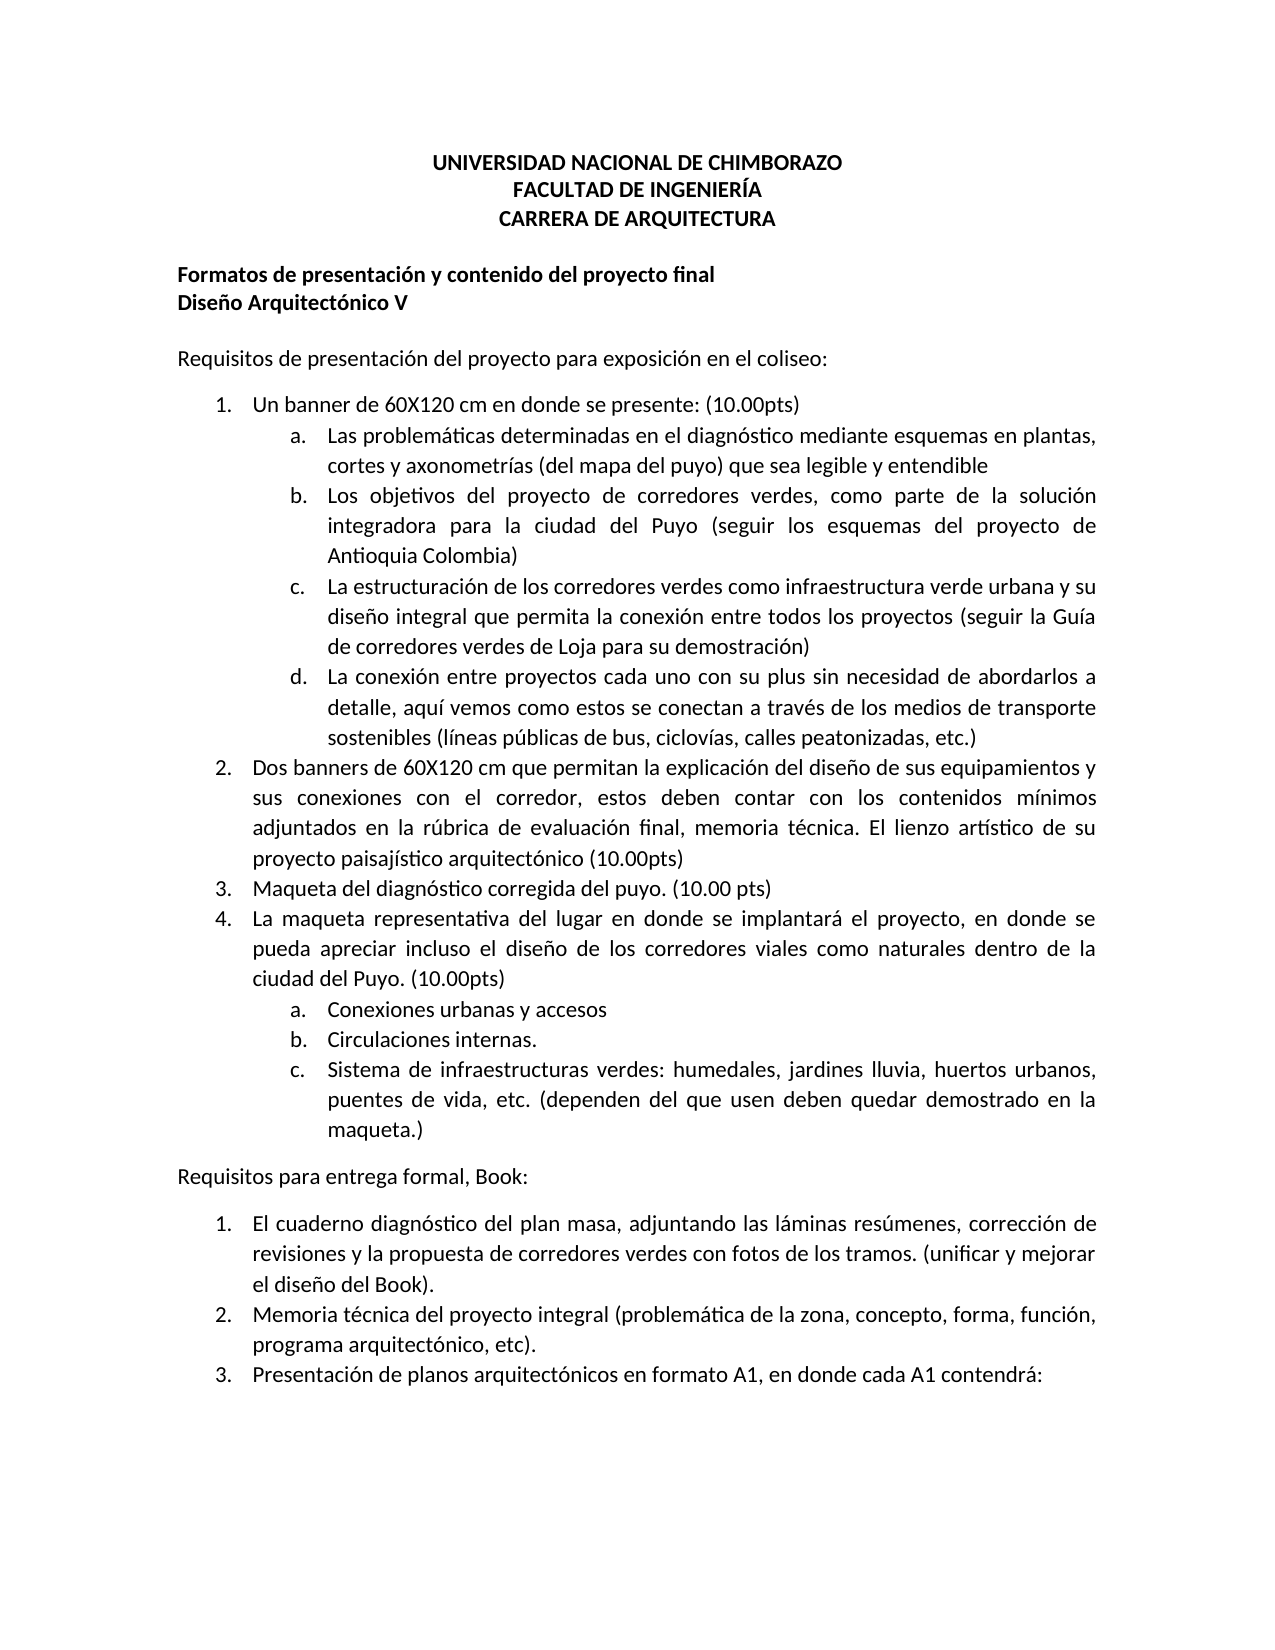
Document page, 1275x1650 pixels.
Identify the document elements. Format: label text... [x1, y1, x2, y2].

text Formatos de presentación y contenido del proyecto final [177, 260, 1098, 288]
list Maqueta del diagnóstico corregida del puyo. (10.00 pts) [215, 874, 1098, 902]
list Sistema de infraestructuras verdes: humedales, jardines lluvia, huertos urbanos, puentes de vida, etc. (dependen del que usen deben quedar demostrado en la maqueta.) [290, 1055, 1098, 1144]
list Las problemáticas determinadas en el diagnóstico mediante esquemas en plantas, cortes y axonometrías (del mapa del puyo) que sea legible y entendible [290, 421, 1098, 479]
list La estructuración de los corredores verdes como infraestructura verde urbana y su diseño integral que permita la conexión entre todos los proyectos (seguir la Guía de corredores verdes de Loja para su demostración) [290, 572, 1098, 660]
text Requisitos de presentación del proyecto para exposición en el coliseo: [177, 344, 1098, 372]
text FACULTAD DE INGENIERÍA [177, 176, 1098, 204]
text CARRERA DE ARQUITECTURA [177, 204, 1098, 232]
list Conexiones urbanas y accesos [290, 995, 1098, 1023]
list El cuaderno diagnóstico del plan masa, adjuntando las láminas resúmenes, corrección de revisiones y la propuesta de corredores verdes con fotos de los tramos. (unificar y mejorar el diseño del Book). [215, 1209, 1098, 1298]
list Circulaciones internas. [290, 1025, 1098, 1053]
list Un banner de 60X120 cm en donde se presente: (10.00pts) [215, 391, 1098, 419]
text Requisitos para entrega formal, Book: [177, 1162, 1098, 1191]
list Presentación de planos arquitectónicos en formato A1, en donde cada A1 contendrá: [215, 1360, 1098, 1388]
list La conexión entre proyectos cada uno con su plus sin necesidad de abordarlos a detalle, aquí vemos como estos se conectan a través de los medios de transporte sostenibles (líneas públicas de bus, ciclovías, calles peatonizadas, etc.) [290, 662, 1098, 751]
list Los objetivos del proyecto de corredores verdes, como parte de la solución integradora para la ciudad del Puyo (seguir los esquemas del proyecto de Antioquia Colombia) [290, 481, 1098, 570]
list La maqueta representativa del lugar en donde se implantará el proyecto, en donde se pueda apreciar incluso el diseño de los corredores viales como naturales dentro de la ciudad del Puyo. (10.00pts) [215, 904, 1098, 993]
text UNIVERSIDAD NACIONAL DE CHIMBORAZO [177, 148, 1098, 176]
list Dos banners de 60X120 cm que permitan la explicación del diseño de sus equipamientos y sus conexiones con el corredor, estos deben contar con los contenidos mínimos adjuntados en la rúbrica de evaluación final, memoria técnica. El lienzo artístico de su proyecto paisajístico arquitectónico (10.00pts) [215, 753, 1098, 872]
list Memoria técnica del proyecto integral (problemática de la zona, concepto, forma, función, programa arquitectónico, etc). [215, 1300, 1098, 1358]
text Diseño Arquitectónico V [177, 288, 1098, 316]
